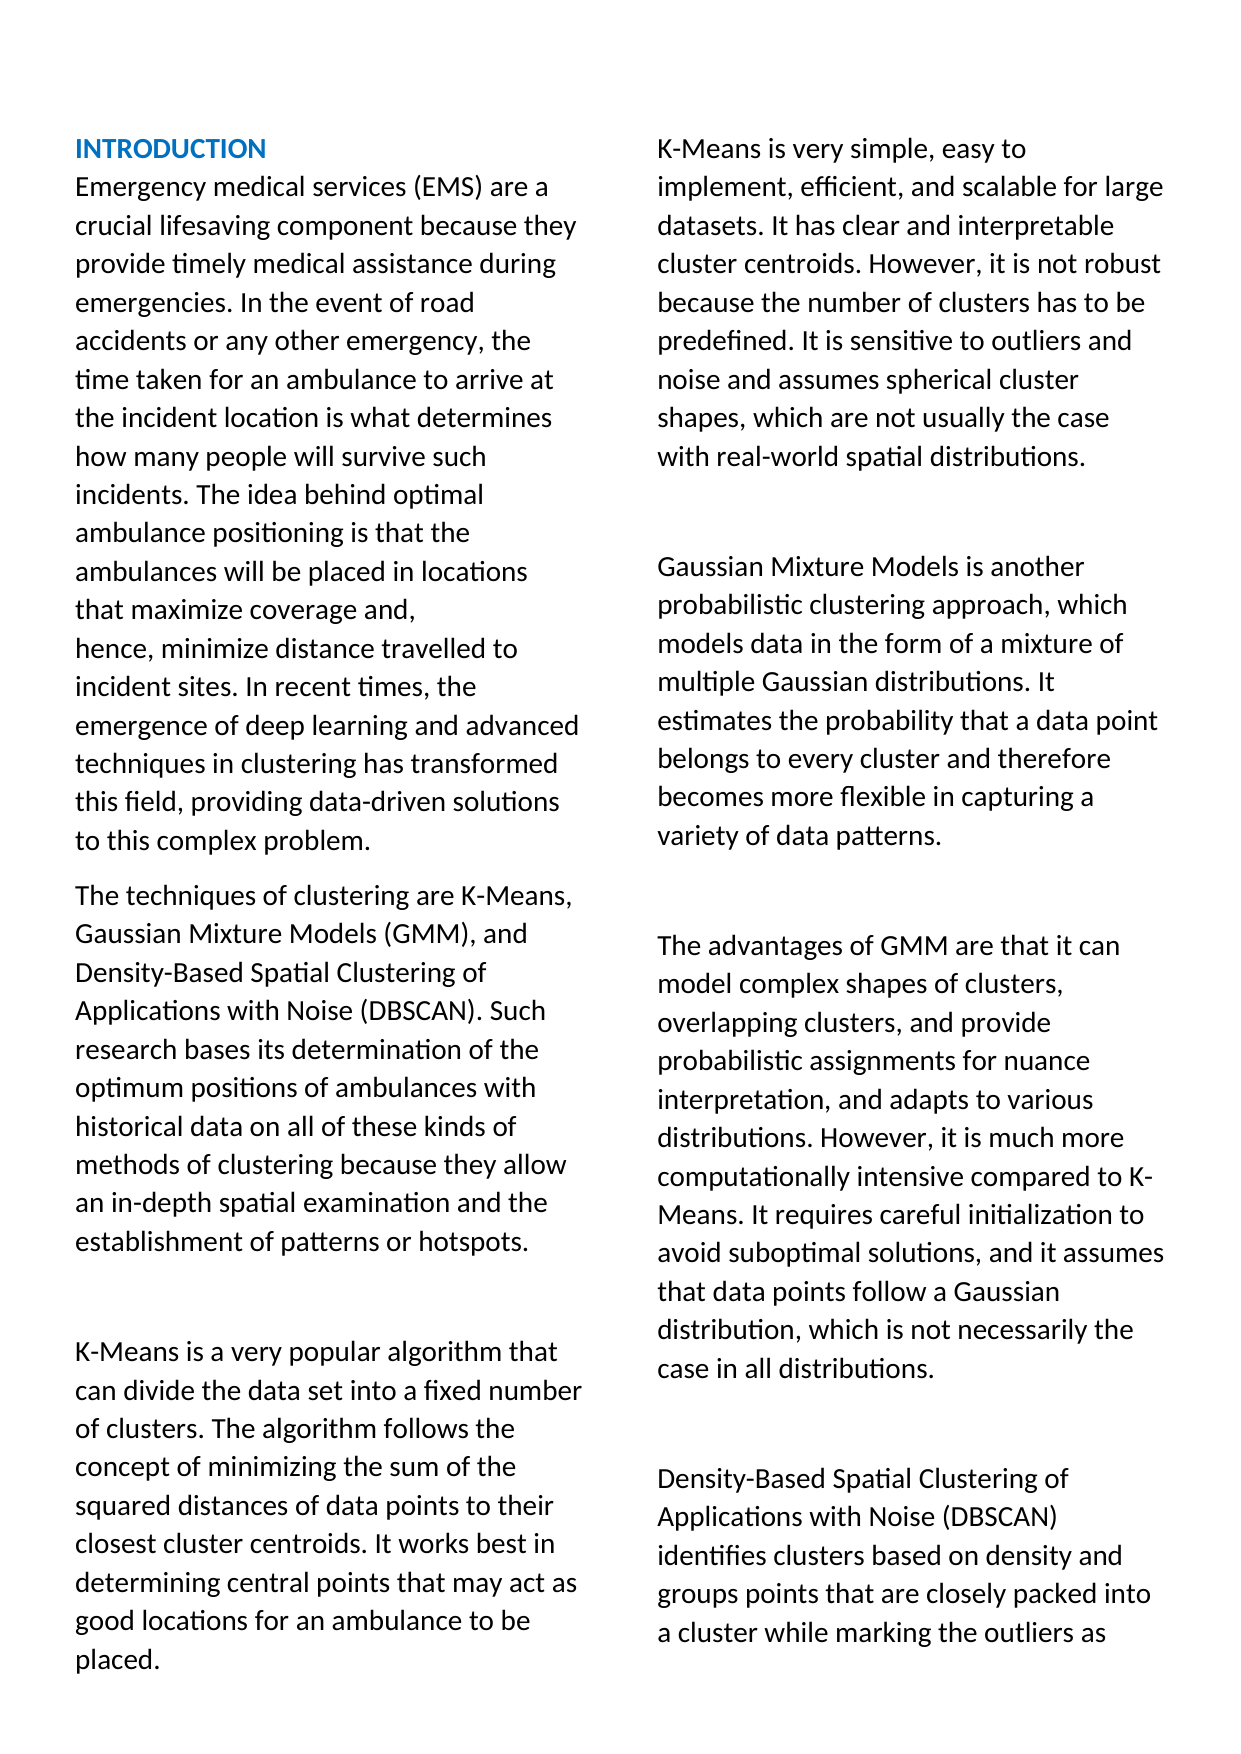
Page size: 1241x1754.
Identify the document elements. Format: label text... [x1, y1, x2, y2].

text Gaussian Mixture Models is another probabilistic clustering approach, which models data in the form of a mixture of multiple Gaussian distributions. It estimates the probability that a data point belongs to every cluster and therefore becomes more flexible in capturing a variety of data patterns. [657, 548, 1165, 852]
text K-Means is a very popular algorithm that can divide the data set into a fixed number of clusters. The algorithm follows the concept of minimizing the sum of the squared distances of data points to their closest cluster centroids. It works best in determining central points that may act as good locations for an ambulance to be placed. [75, 1333, 583, 1676]
text The techniques of clustering are K-Means, Gaussian Mixture Models (GMM), and Density-Based Spatial Clustering of Applications with Noise (DBSCAN). Such research bases its determination of the optimum positions of ambulances with historical data on all of these kinds of methods of clustering because they allow an in-depth spatial examination and the establishment of patterns or hotspots. [75, 877, 583, 1259]
text K-Means is very simple, easy to implement, efficient, and scalable for large datasets. It has clear and interpretable cluster centroids. However, it is not robust because the number of clusters has to be predefined. It is sensitive to outliers and noise and assumes spherical cluster shapes, which are not usually the case with real-world spatial distributions. [657, 130, 1165, 473]
text INTRODUCTION Emergency medical services (EMS) are a crucial lifesaving component because they provide timely medical assistance during emergencies. In the event of road accidents or any other emergency, the time taken for an ambulance to arrive at the incident location is what determines how many people will survive such incidents. The idea behind optimal ambulance positioning is that the ambulances will be placed in locations that maximize coverage and, hence, minimize distance travelled to incident sites. In recent times, the emergence of deep learning and advanced techniques in clustering has transformed this field, providing data-driven solutions to this complex problem. [75, 130, 583, 858]
text The advantages of GMM are that it can model complex shapes of clusters, overlapping clusters, and provide probabilistic assignments for nuance interpretation, and adapts to various distributions. However, it is much more computationally intensive compared to K-Means. It requires careful initialization to avoid suboptimal solutions, and it assumes that data points follow a Gaussian distribution, which is not necessarily the case in all distributions. [657, 927, 1165, 1386]
